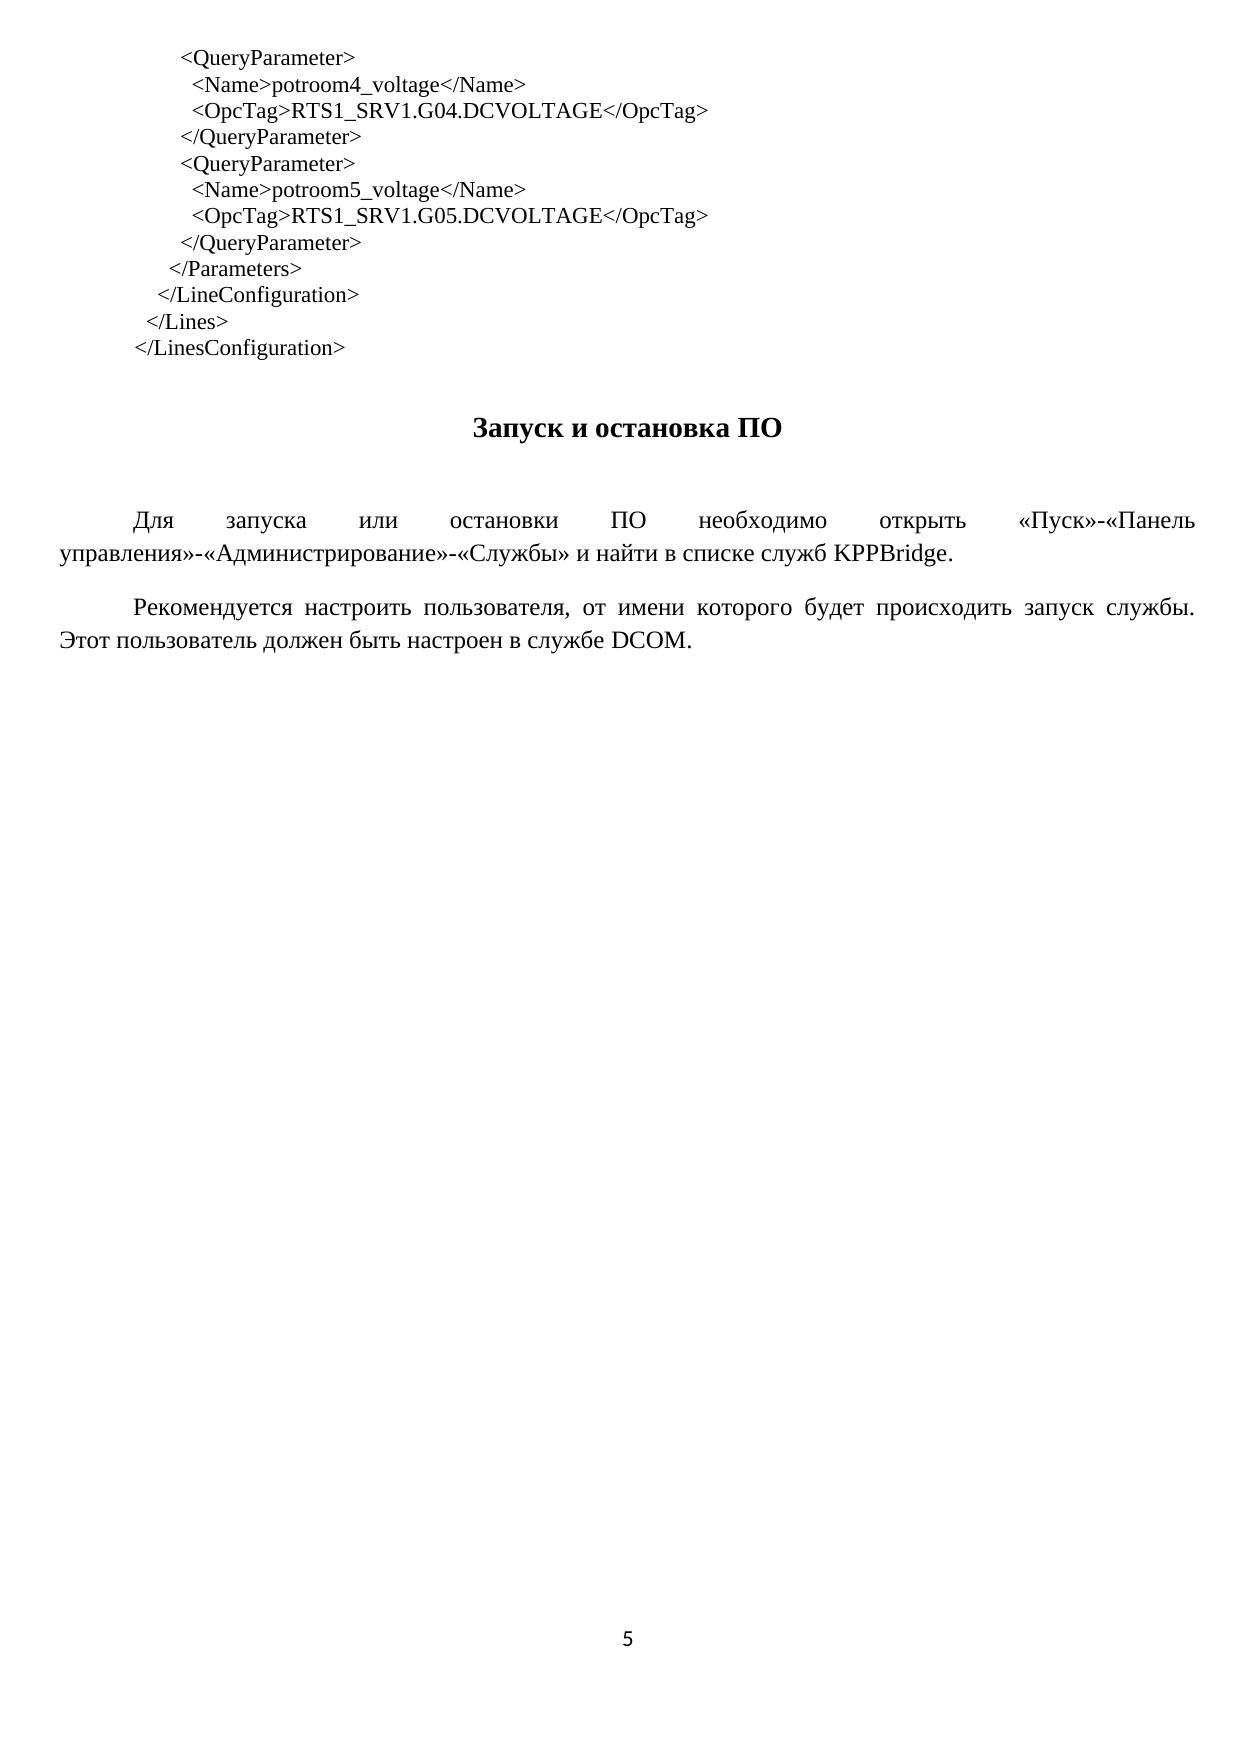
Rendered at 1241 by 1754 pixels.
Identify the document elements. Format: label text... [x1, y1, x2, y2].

list <Name>potroom4_voltage</Name> [134, 71, 1196, 97]
subtitle Запуск и остановка ПО [59, 411, 1196, 444]
text Рекомендуется настроить пользователя, от имени которого будет происходить запуск службы. Этот пользователь должен быть настроен в службе DCOM. [59, 592, 1196, 654]
list </LinesConfiguration> [134, 334, 1196, 361]
list <OpcTag>RTS1_SRV1.G05.DCVOLTAGE</OpcTag> [134, 202, 1196, 229]
list </LineConfiguration> [134, 282, 1196, 308]
list </QueryParameter> [134, 123, 1196, 150]
list </Lines> [134, 308, 1196, 334]
list <QueryParameter> [134, 150, 1196, 176]
list </QueryParameter> [134, 229, 1196, 255]
list </Parameters> [134, 255, 1196, 282]
list <QueryParameter> [134, 44, 1196, 71]
list <OpcTag>RTS1_SRV1.G04.DCVOLTAGE</OpcTag> [134, 97, 1196, 123]
list <Name>potroom5_voltage</Name> [134, 176, 1196, 202]
text Для запуска или остановки ПО необходимо открыть «Пуск»-«Панель управления»-«Администрирование»-«Службы» и найти в списке служб KPPBridge. [59, 505, 1196, 567]
